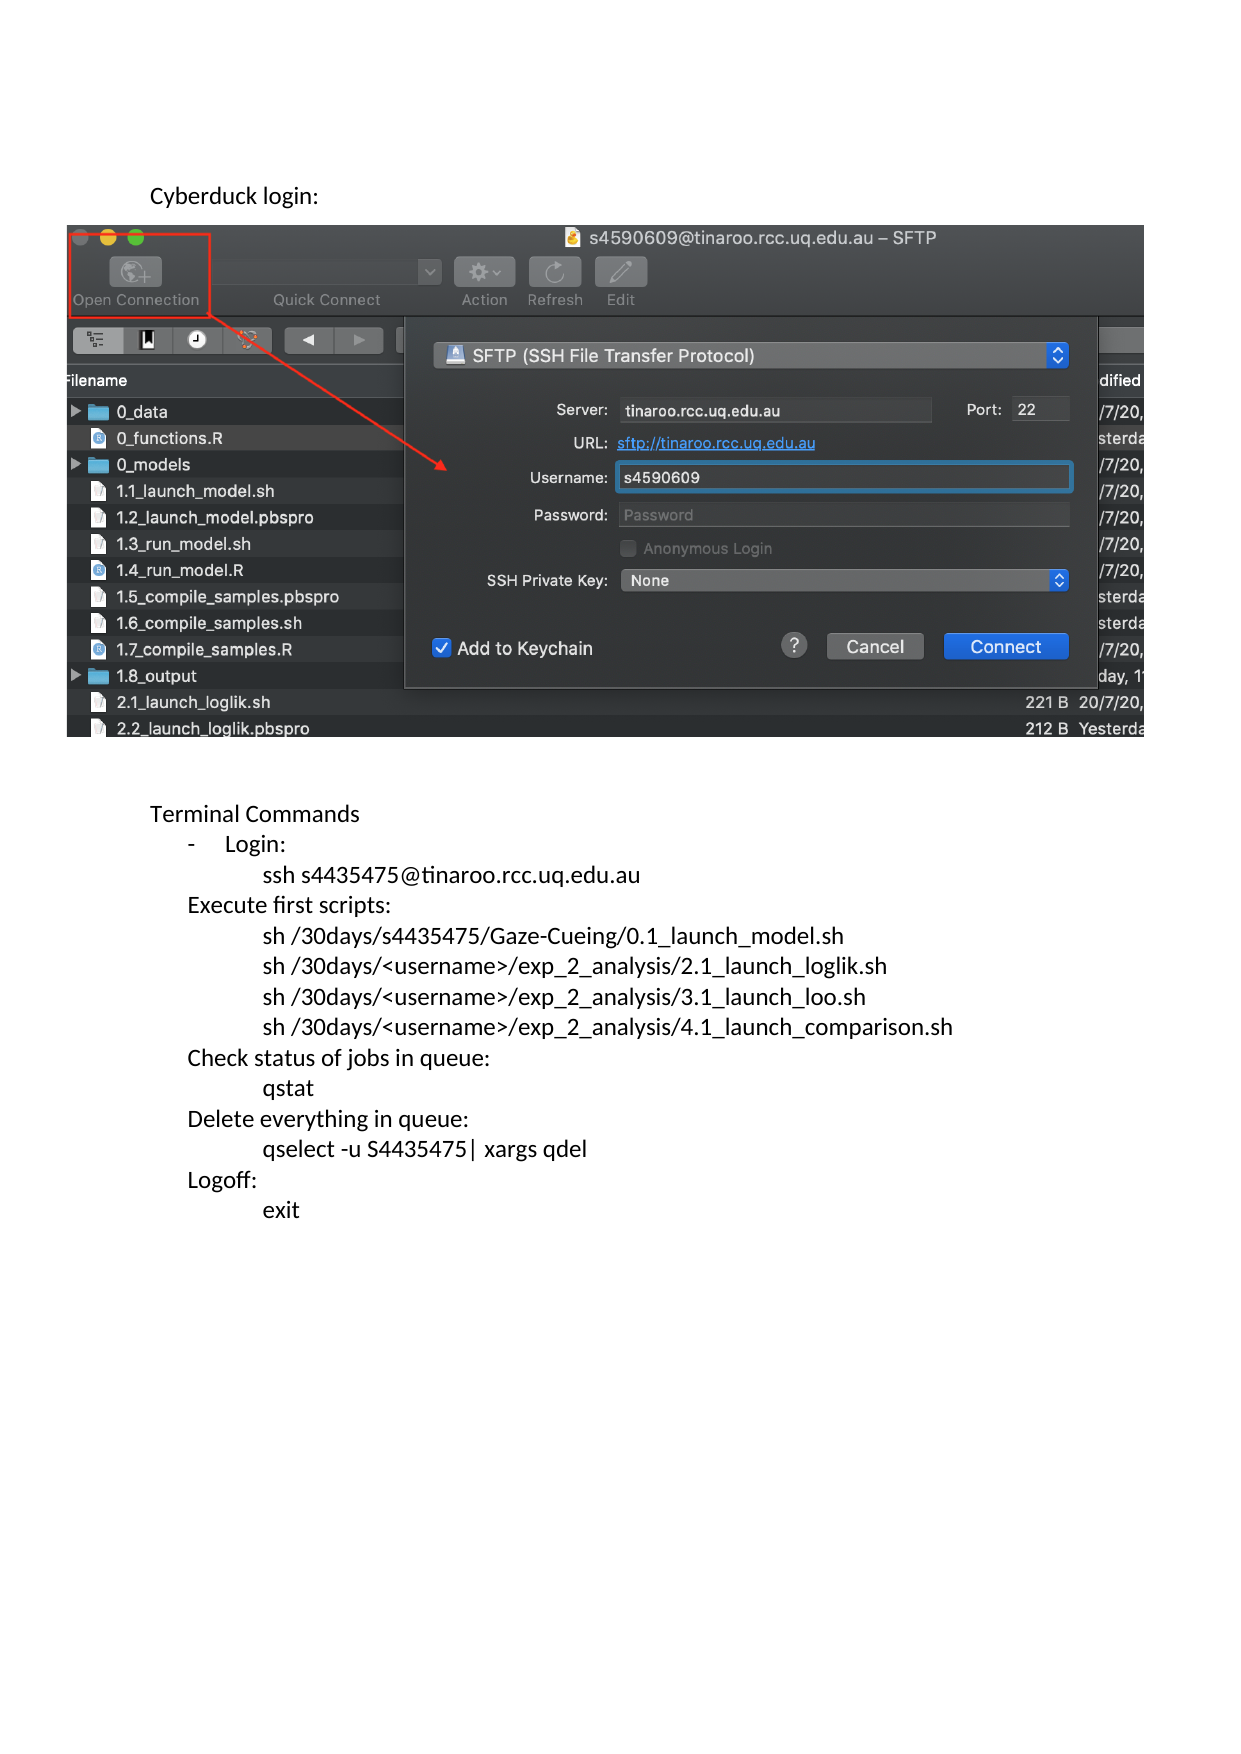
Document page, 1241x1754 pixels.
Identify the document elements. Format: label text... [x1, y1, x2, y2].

text ssh s4435475@tinaroo.rcc.uq.edu.au [262, 859, 1090, 889]
text sh /30days/<username>/exp_2_analysis/3.1_launch_loo.sh [262, 981, 1090, 1011]
text qselect -u S4435475| xargs qdel [262, 1133, 1090, 1164]
text sh /30days/<username>/exp_2_analysis/4.1_launch_comparison.sh [262, 1011, 1090, 1042]
text Execute first scripts: [187, 889, 1090, 920]
text sh /30days/<username>/exp_2_analysis/2.1_launch_loglik.sh [262, 950, 1090, 981]
text exit [262, 1194, 1090, 1225]
list Login: [187, 828, 1090, 859]
picture [66, 225, 1144, 737]
text Cyberduck login: [150, 181, 1090, 211]
text Check status of jobs in queue: [187, 1042, 1090, 1072]
text sh /30days/s4435475/Gaze-Cueing/0.1_launch_model.sh [262, 920, 1090, 950]
text qstat [262, 1072, 1090, 1103]
text Terminal Commands [150, 798, 1090, 828]
text Delete everything in queue: [187, 1103, 1090, 1133]
text Logoff: [187, 1164, 1090, 1194]
